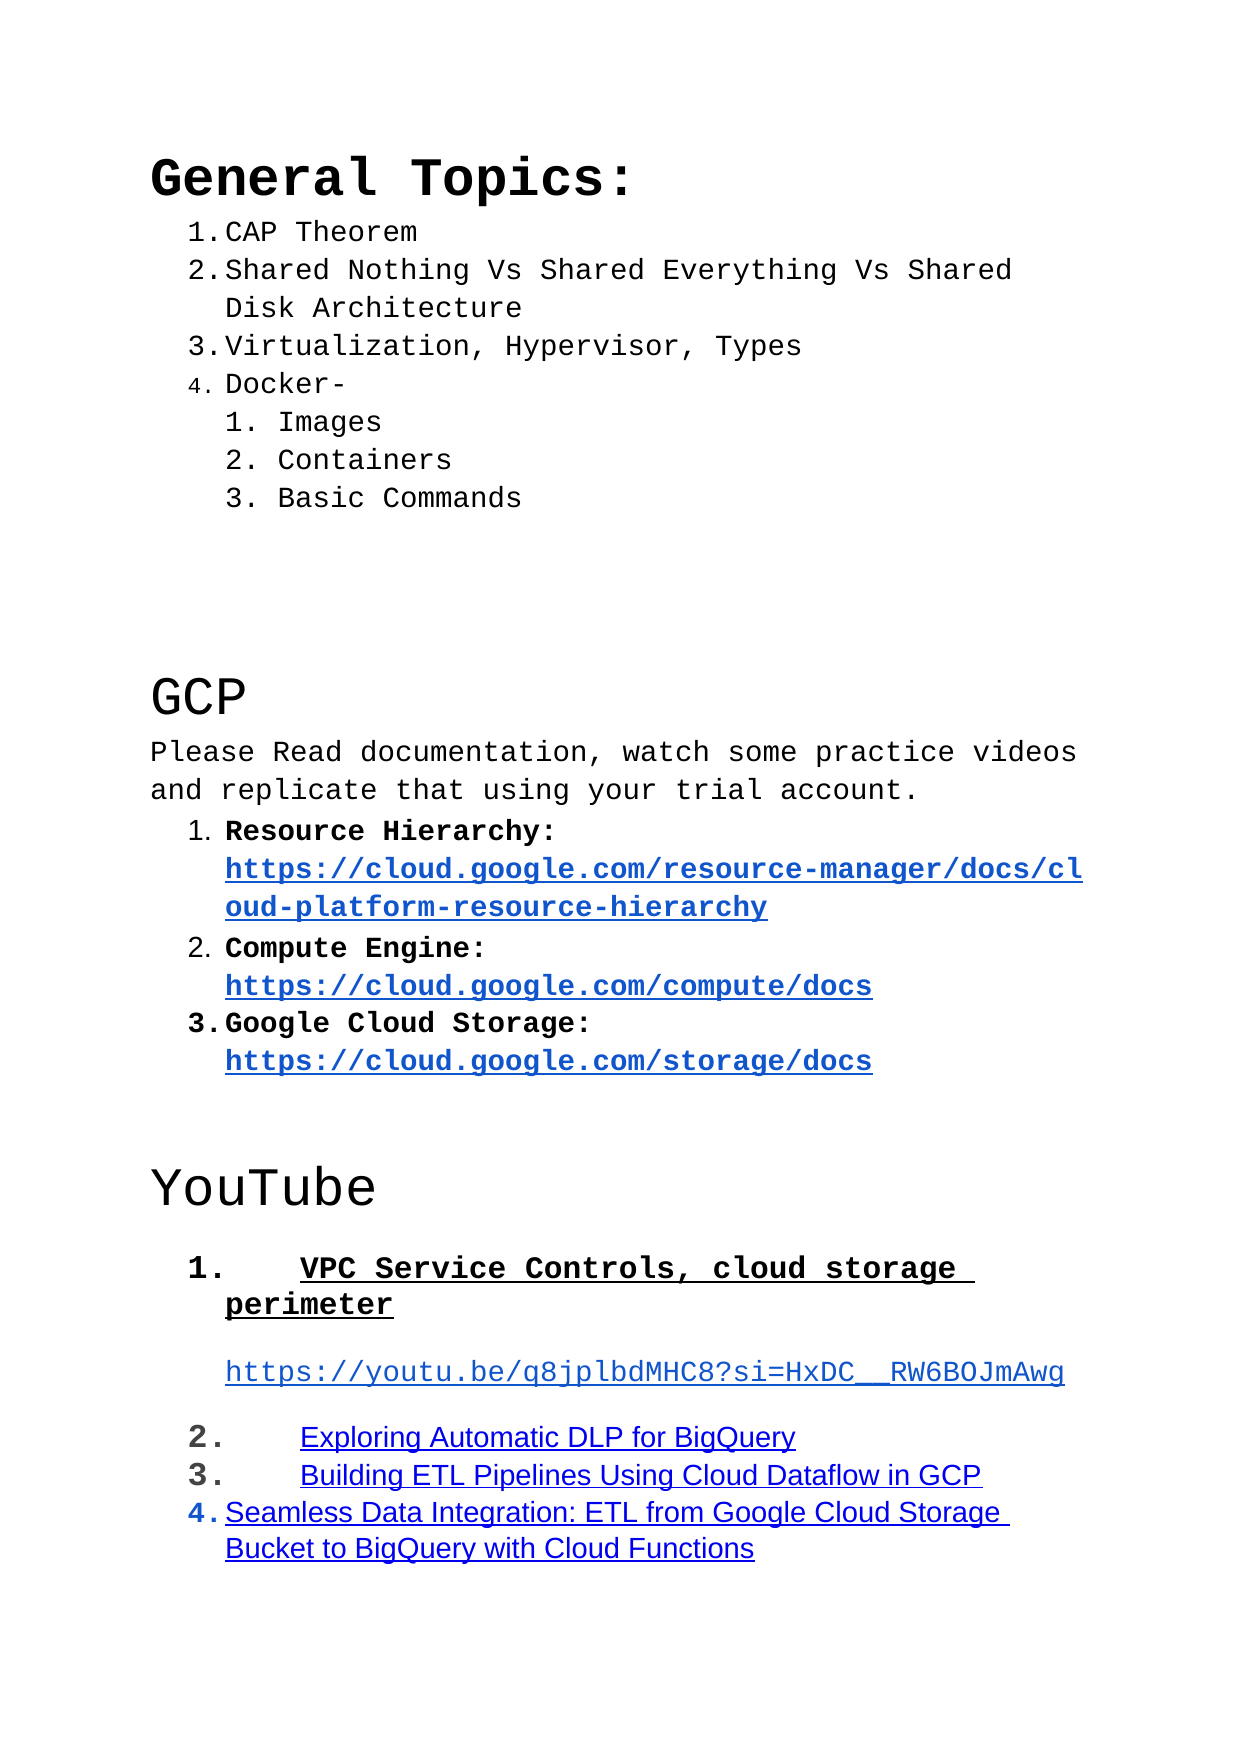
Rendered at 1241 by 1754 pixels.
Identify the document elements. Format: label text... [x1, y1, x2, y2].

subtitle Seamless Data Integration: ETL from Google Cloud Storage Bucket to BigQuery with Cloud Functions [187, 1495, 1090, 1565]
title GCP [150, 669, 1090, 731]
title YouTube [150, 1160, 1090, 1222]
subtitle Building ETL Pipelines Using Cloud Dataflow in GCP [187, 1457, 1090, 1495]
list Google Cloud Storage: https://cloud.google.com/storage/docs [187, 1008, 1090, 1079]
list CAP Theorem [187, 218, 1090, 251]
list Compute Engine: https://cloud.google.com/compute/docs [187, 929, 1090, 1004]
subtitle VPC Service Controls, cloud storage perimeter [187, 1251, 1090, 1324]
title General Topics: [150, 150, 1090, 211]
subtitle https://youtu.be/q8jplbdMHC8?si=HxDC__RW6BOJmAwg [225, 1357, 1090, 1390]
list Shared Nothing Vs Shared Everything Vs Shared Disk Architecture [187, 256, 1090, 326]
list Virtualization, Hypervisor, Types [187, 331, 1090, 364]
subtitle Exploring Automatic DLP for BigQuery [187, 1419, 1090, 1457]
text Please Read documentation, watch some practice videos and replicate that using your trial account. [150, 737, 1090, 808]
list Docker- 1. Images 2. Containers 3. Basic Commands [187, 369, 1090, 606]
list Resource Hierarchy: https://cloud.google.com/resource-manager/docs/cloud-platform-resource-hierarchy [187, 813, 1090, 925]
